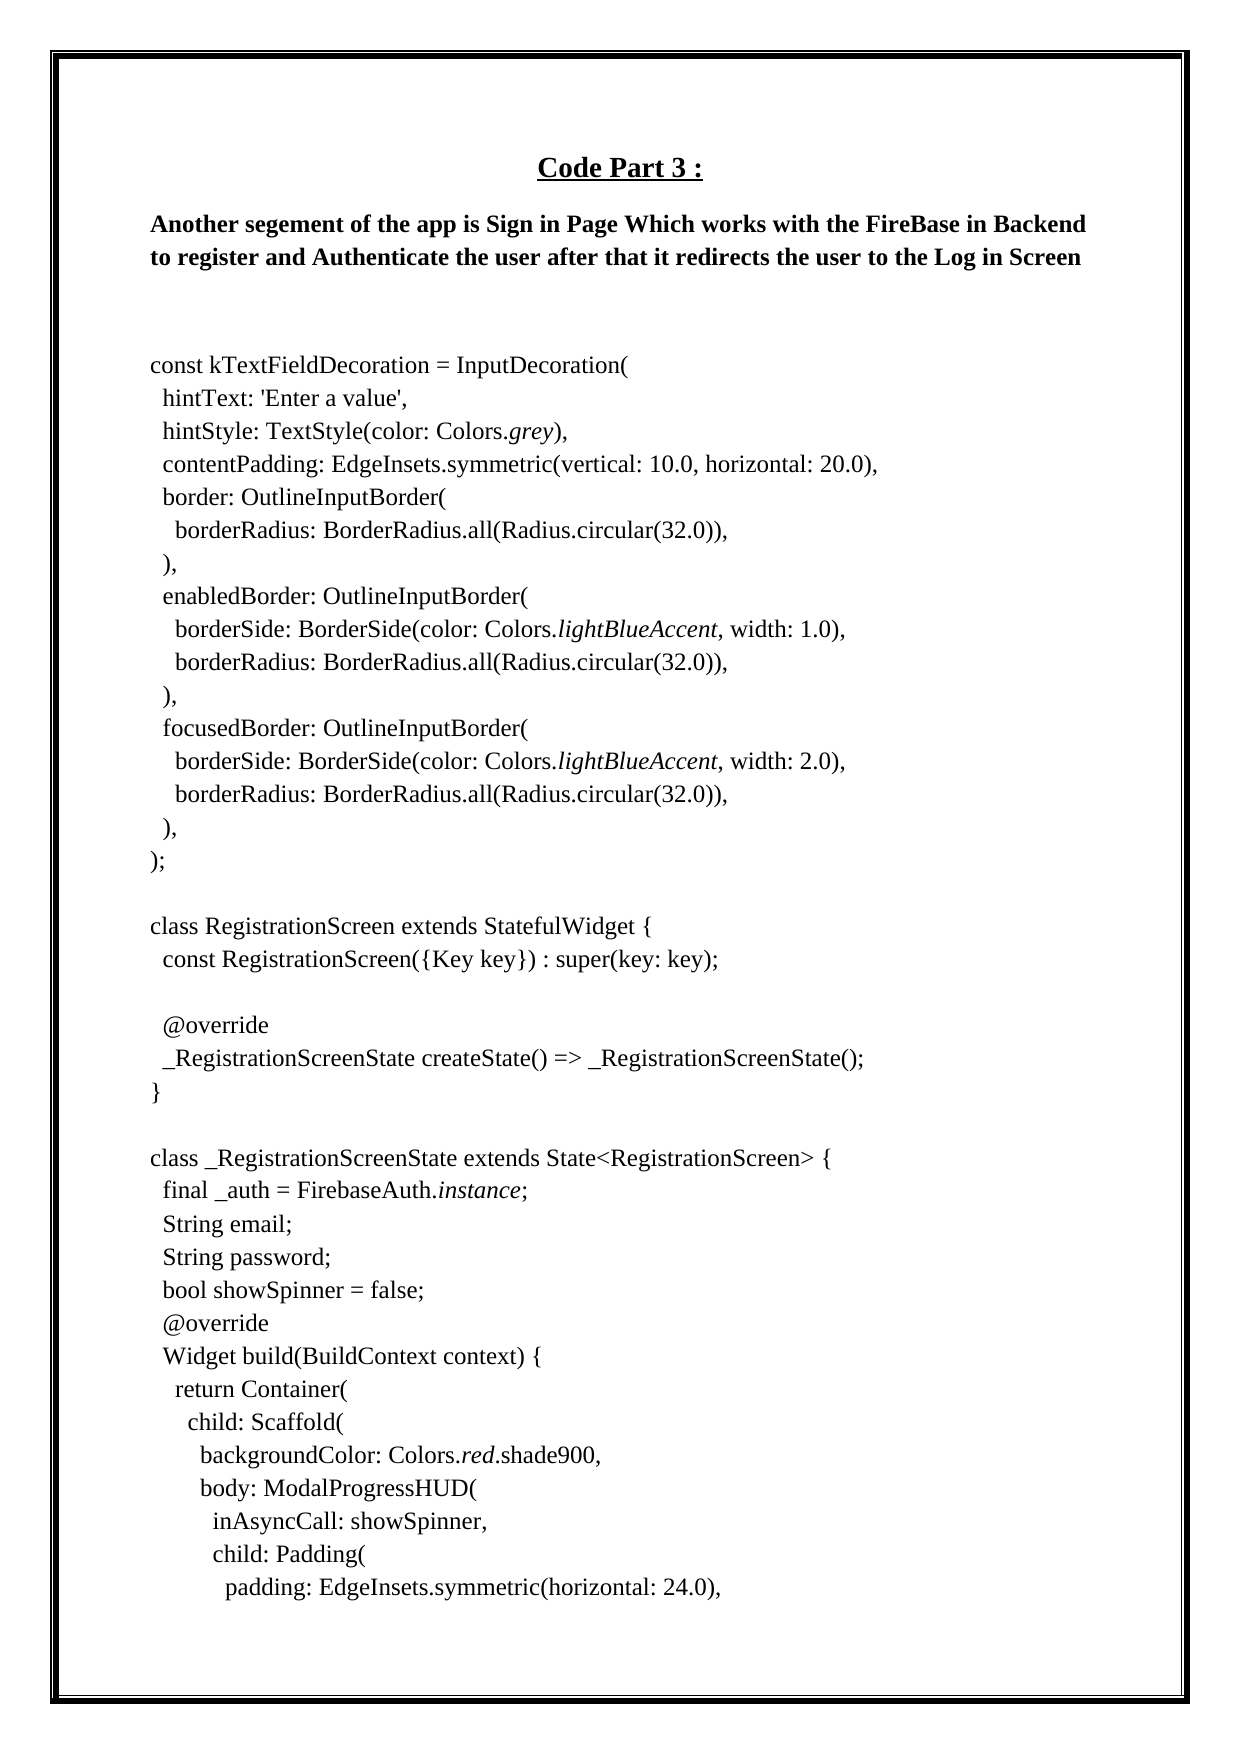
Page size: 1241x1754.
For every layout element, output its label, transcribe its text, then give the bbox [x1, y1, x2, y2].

text Code Part 3 : [150, 150, 1090, 183]
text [150, 350, 1090, 1601]
text Another segement of the app is Sign in Page Which works with the FireBase in Backend to register and Authenticate the user after that it redirects the user to the Log in Screen [150, 209, 1090, 271]
